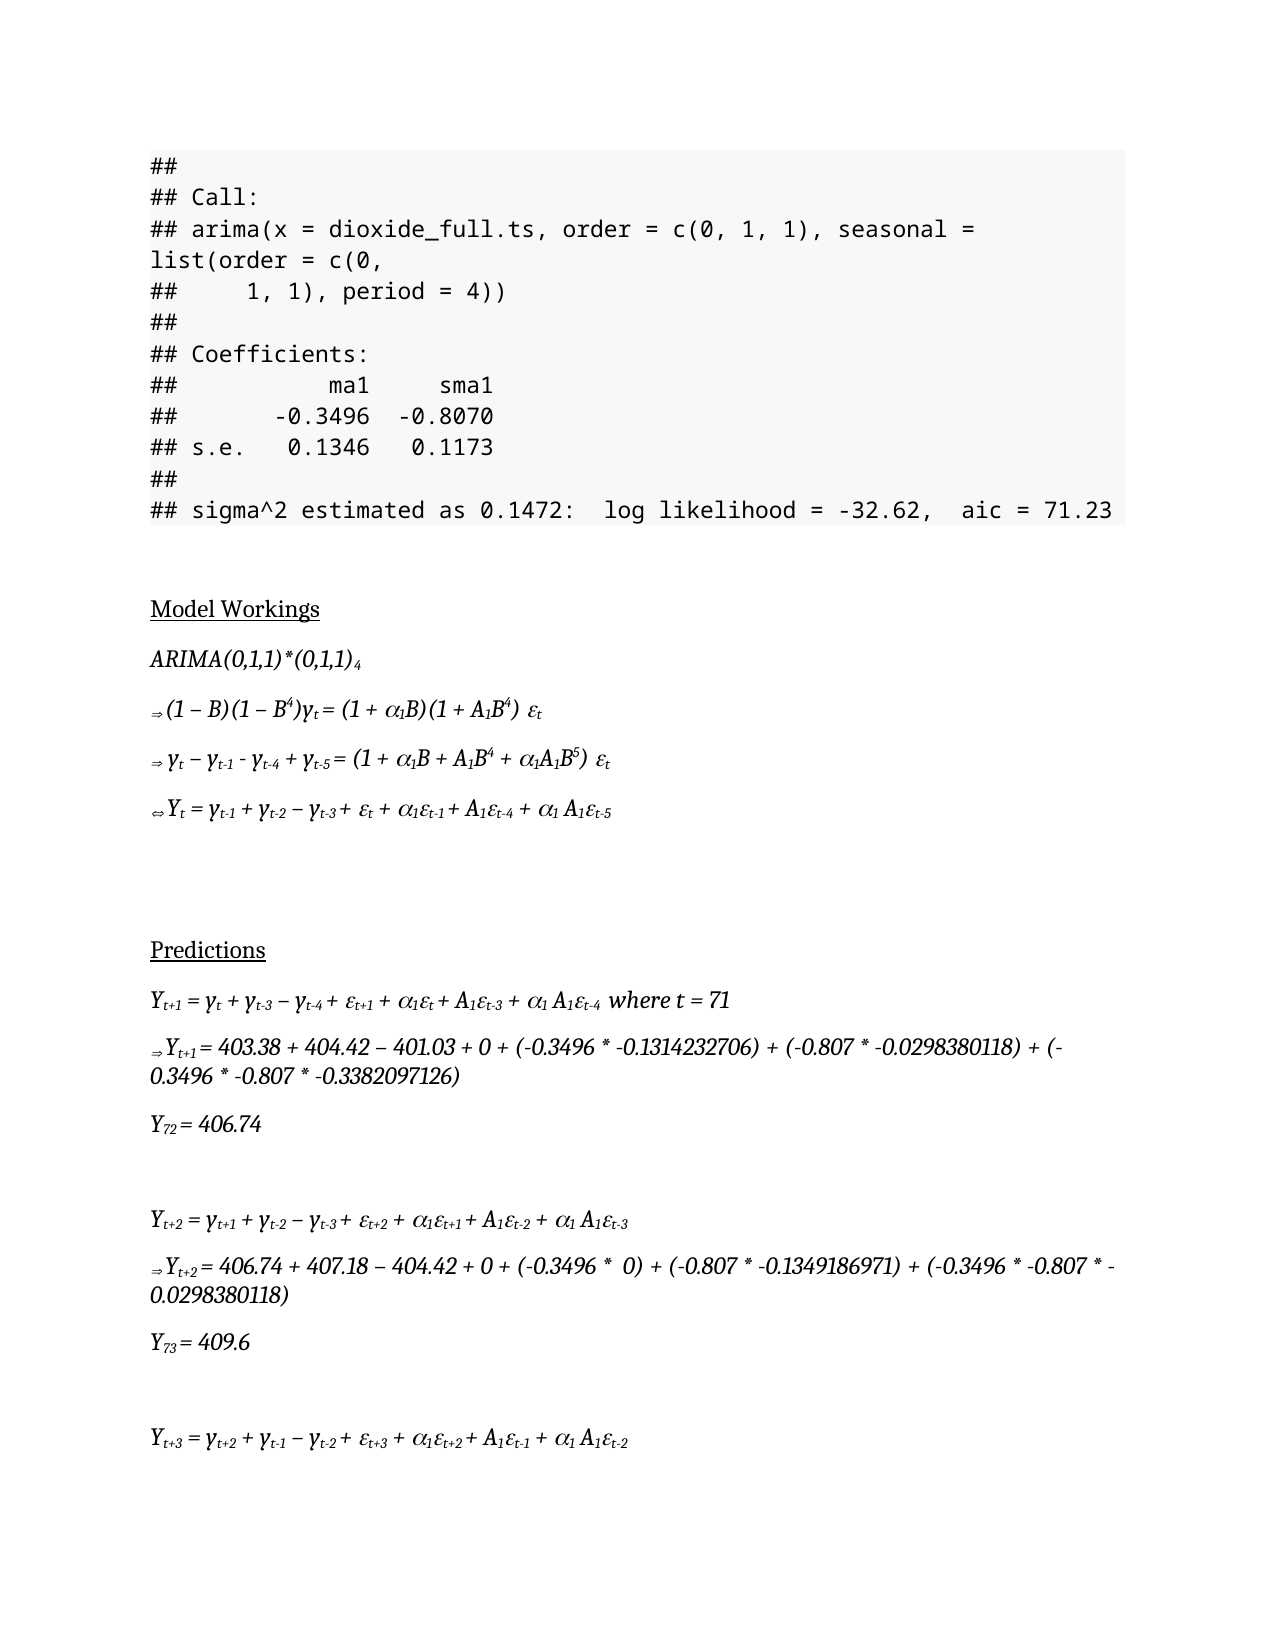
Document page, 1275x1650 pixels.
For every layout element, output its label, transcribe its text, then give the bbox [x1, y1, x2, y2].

text Yt+1 = 403.38 + 404.42 – 401.03 + 0 + (-0.3496 * -0.1314232706) + (-0.807 * -0.0298380118) + (-0.3496 * -0.807 * -0.3382097126) [150, 1033, 1125, 1091]
text Yt+2 = 406.74 + 407.18 – 404.42 + 0 + (-0.3496 * 0) + (-0.807 * -0.1349186971) + (-0.3496 * -0.807 * -0.0298380118) [150, 1252, 1125, 1309]
text yt – yt-1 - yt-4 + yt-5 = (1 + 1B + A1B4 + 1A1B5) t [150, 744, 1125, 773]
text Yt+2 = yt+1 + yt-2 – yt-3 + t+2 + 1t+1 + A1t-2 + 1 A1t-3 [150, 1204, 1125, 1233]
text Yt+3 = yt+2 + yt-1 – yt-2 + t+3 + 1t+2 + A1t-1 + 1 A1t-2 [150, 1423, 1125, 1452]
text Predictions [150, 936, 1125, 965]
text Y73 = 409.6 [150, 1328, 1125, 1357]
text Yt+1 = yt + yt-3 – yt-4 + t+1 + 1t + A1t-3 + 1 A1t-4 where t = 71 [150, 986, 1125, 1014]
text ## ## Call: ## arima(x = dioxide_full.ts, order = c(0, 1, 1), seasonal = list(order = c(0, ## 1, 1), period = 4)) ## ## Coefficients: ## ma1 sma1 ## -0.3496 -0.8070 ## s.e. 0.1346 0.1173 ## ## sigma^2 estimated as 0.1472: log likelihood = -32.62, aic = 71.23 [150, 150, 1125, 525]
text ARIMA(0,1,1)*(0,1,1)4 [150, 645, 1125, 674]
text Model Workings [150, 595, 1125, 624]
text Yt = yt-1 + yt-2 – yt-3 + t + 1t-1 + A1t-4 + 1 A1t-5 [150, 794, 1125, 822]
text Y72 = 406.74 [150, 1109, 1125, 1138]
text (1 – B)(1 – B4)yt = (1 + 1B)(1 + A1B4) t [150, 694, 1125, 723]
